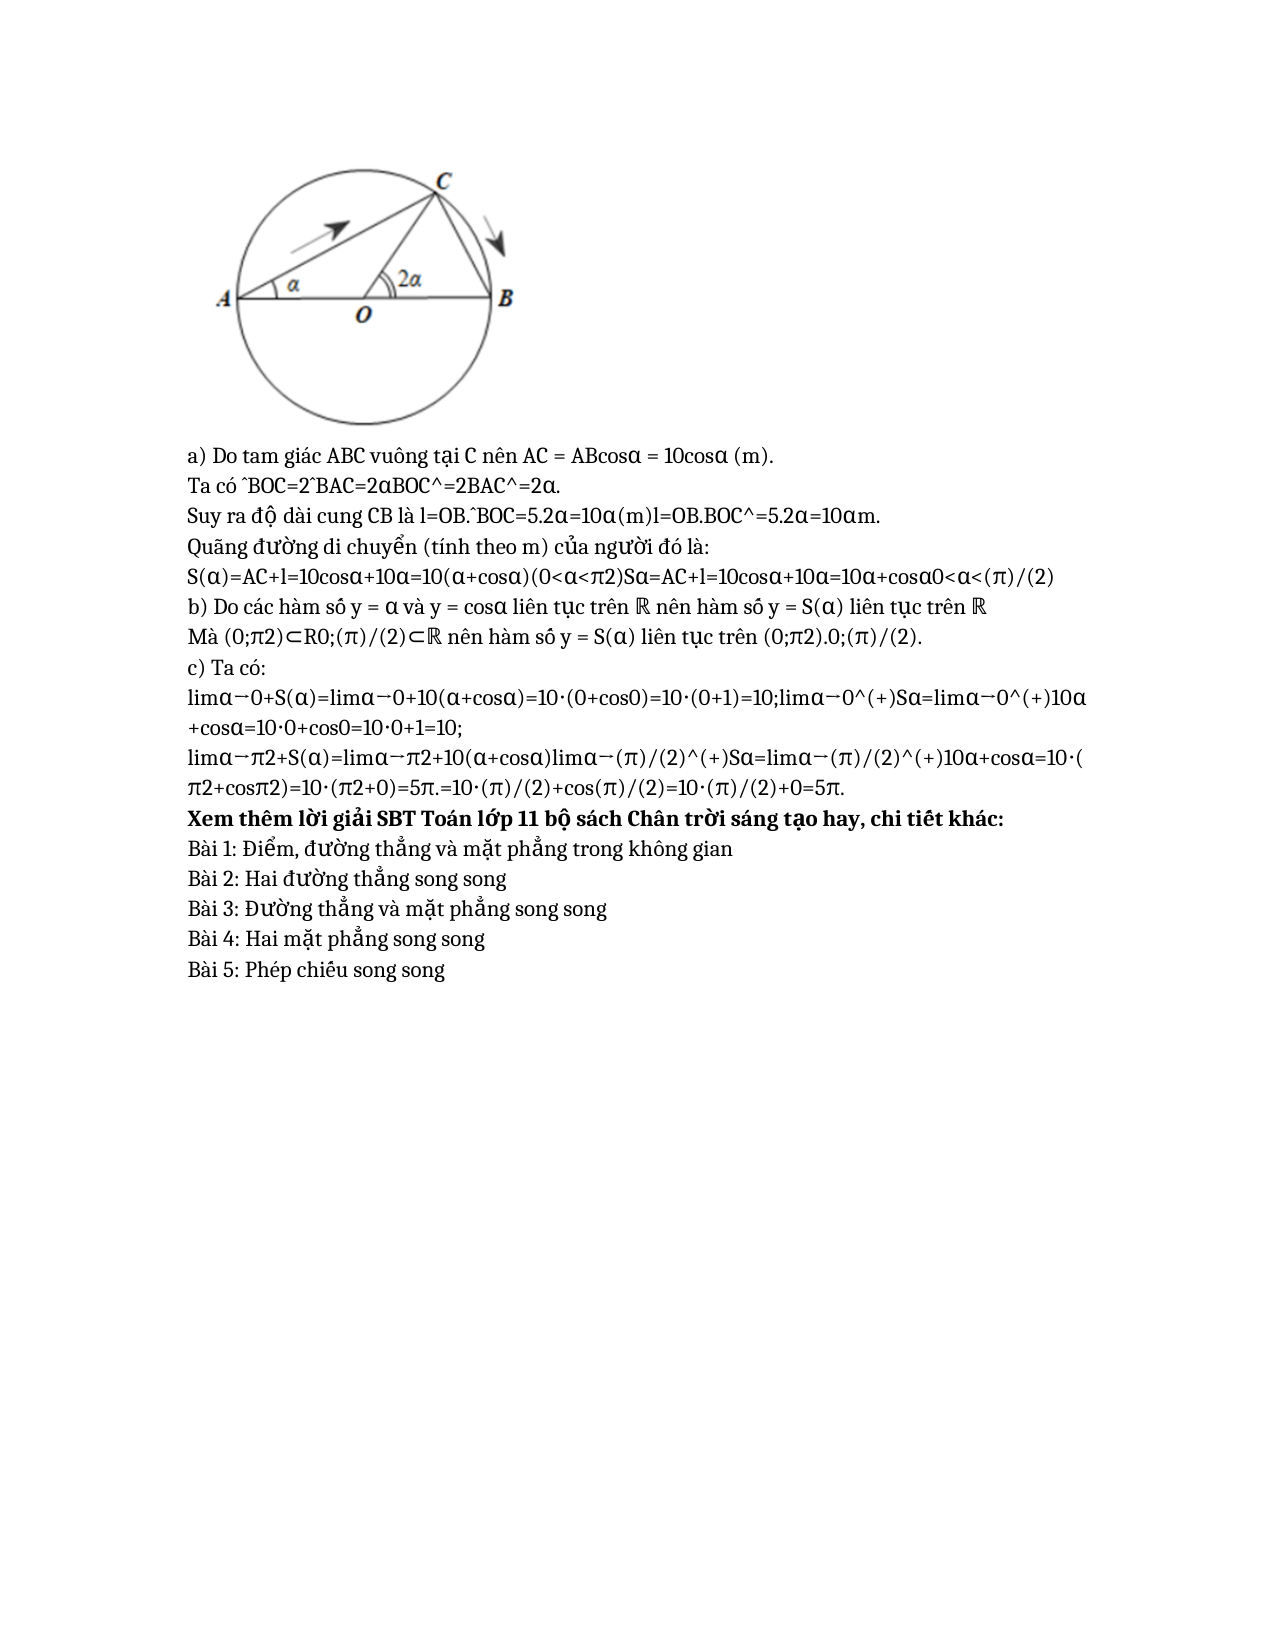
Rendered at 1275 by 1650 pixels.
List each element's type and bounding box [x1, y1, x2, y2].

picture [206, 150, 533, 439]
text [187, 150, 1087, 1013]
